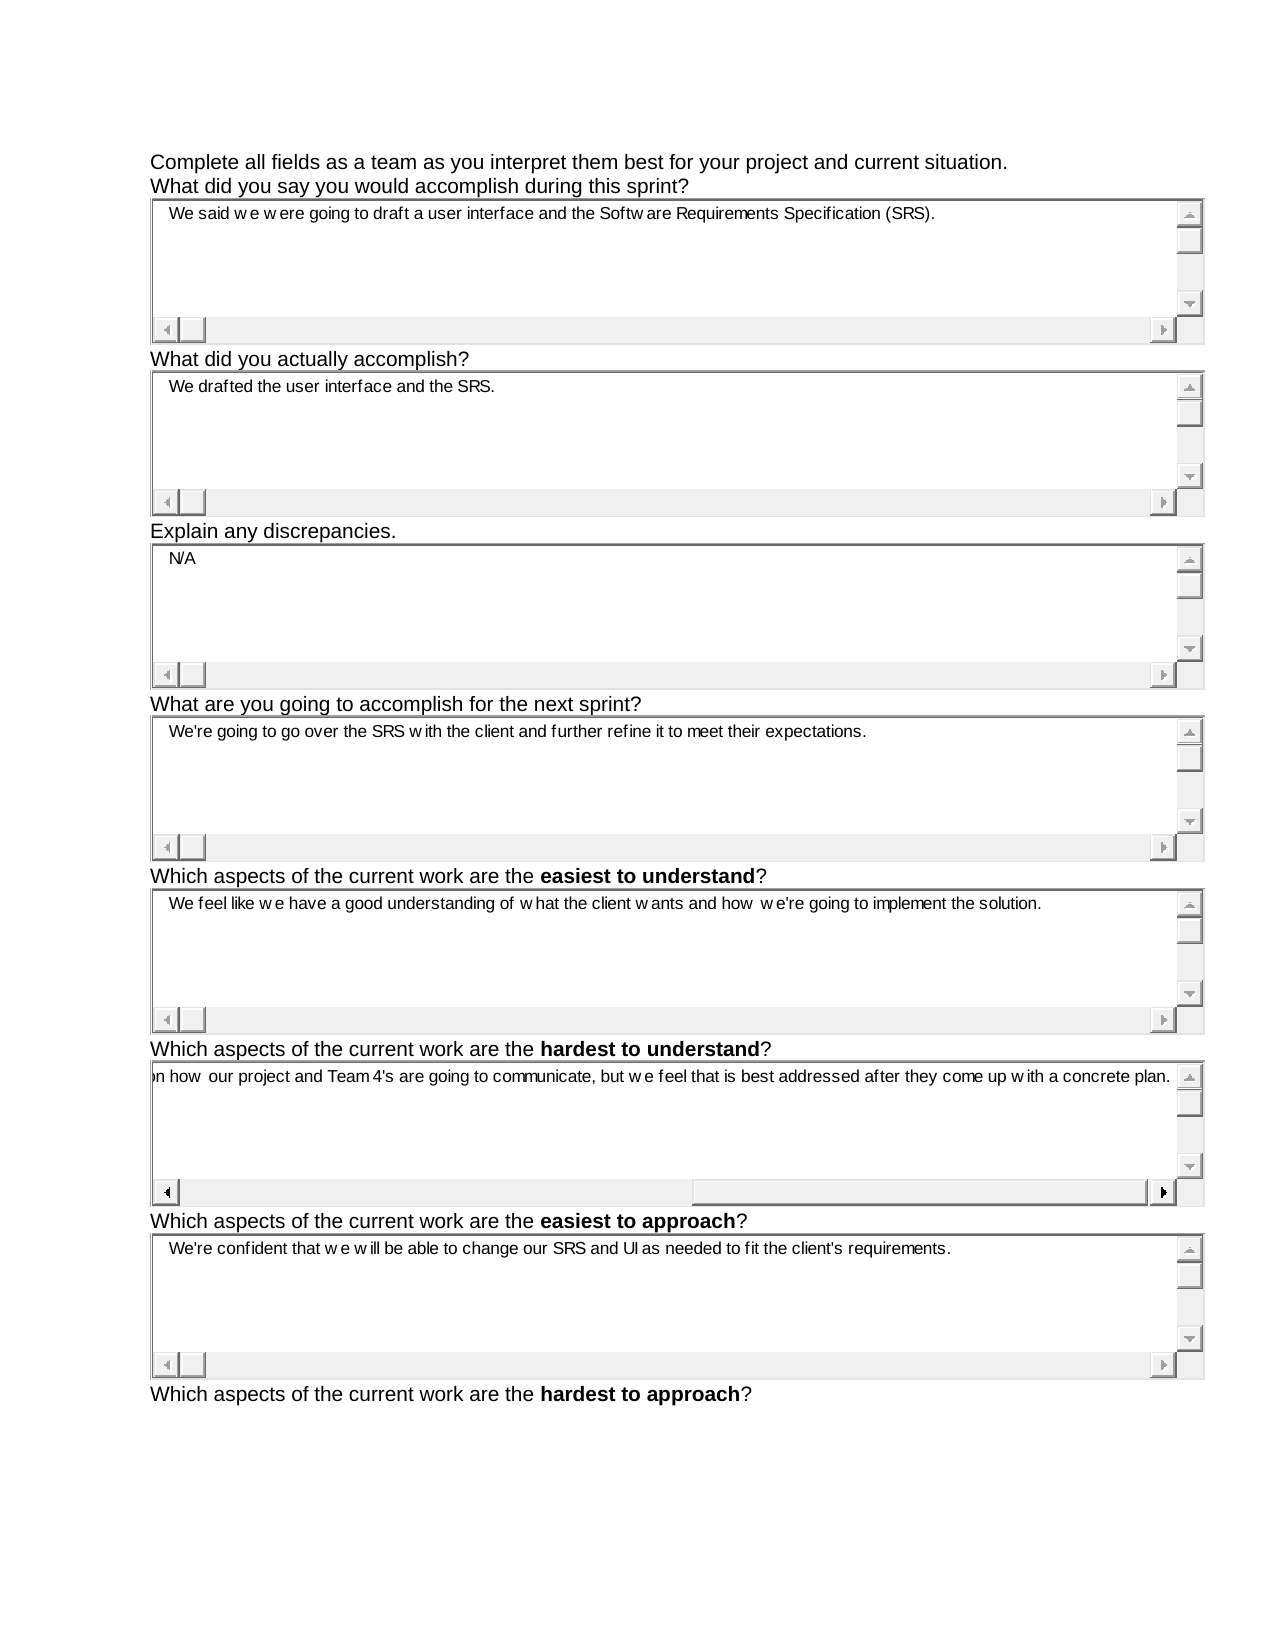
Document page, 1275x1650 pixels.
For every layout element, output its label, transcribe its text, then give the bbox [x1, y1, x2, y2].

text What are you going to accomplish for the next sprint? [150, 691, 1125, 715]
text Which aspects of the current work are the easiest to understand? [150, 864, 1125, 888]
text Which aspects of the current work are the easiest to approach? [150, 1209, 1125, 1233]
text Explain any discrepancies. [150, 519, 1125, 543]
text What did you say you would accomplish during this sprint? [150, 174, 1125, 198]
text Complete all fields as a team as you interpret them best for your project and current situation. [150, 150, 1125, 174]
text Which aspects of the current work are the hardest to approach? [150, 1381, 1125, 1405]
text What did you actually accomplish? [150, 346, 1125, 370]
text Which aspects of the current work are the hardest to understand? [150, 1036, 1125, 1060]
